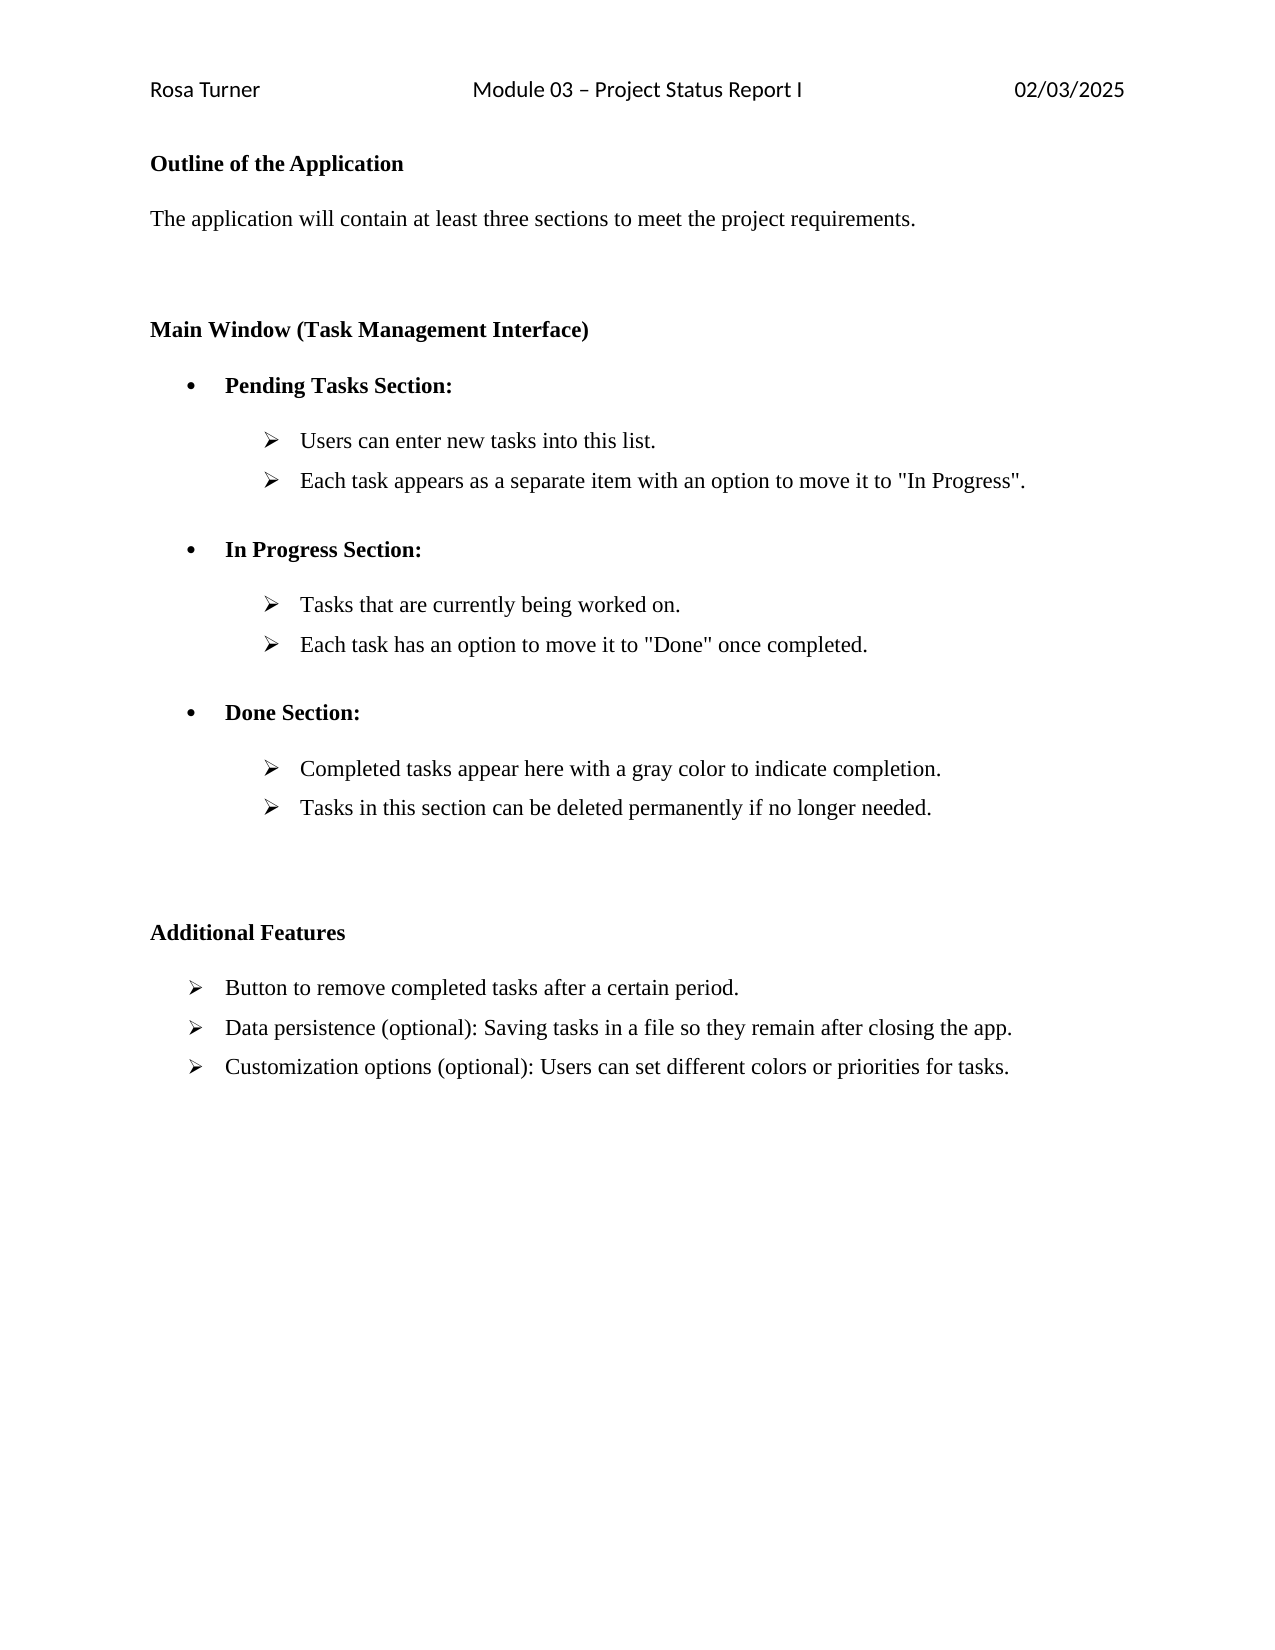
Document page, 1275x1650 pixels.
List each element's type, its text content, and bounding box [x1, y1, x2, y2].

text Main Window (Task Management Interface) [150, 317, 1125, 343]
list Done Section: [187, 699, 1125, 726]
list Each task appears as a separate item with an option to move it to "In Progress". [262, 467, 1125, 493]
text The application will contain at least three sections to meet the project requirements. [150, 206, 1125, 232]
text Outline of the Application [150, 150, 1125, 176]
list Completed tasks appear here with a gray color to indicate completion. [262, 755, 1125, 781]
list Data persistence (optional): Saving tasks in a file so they remain after closing the app. [187, 1013, 1125, 1040]
list Users can enter new tasks into this list. [262, 428, 1125, 454]
list Pending Tasks Section: [187, 372, 1125, 398]
list Customization options (optional): Users can set different colors or priorities for tasks. [187, 1053, 1125, 1079]
list Tasks that are currently being worked on. [262, 591, 1125, 618]
text Additional Features [150, 918, 1125, 945]
list In Progress Section: [187, 536, 1125, 562]
list Tasks in this section can be deleted permanently if no longer needed. [262, 794, 1125, 821]
list Button to remove completed tasks after a certain period. [187, 974, 1125, 1000]
list Each task has an option to move it to "Done" once completed. [262, 631, 1125, 657]
